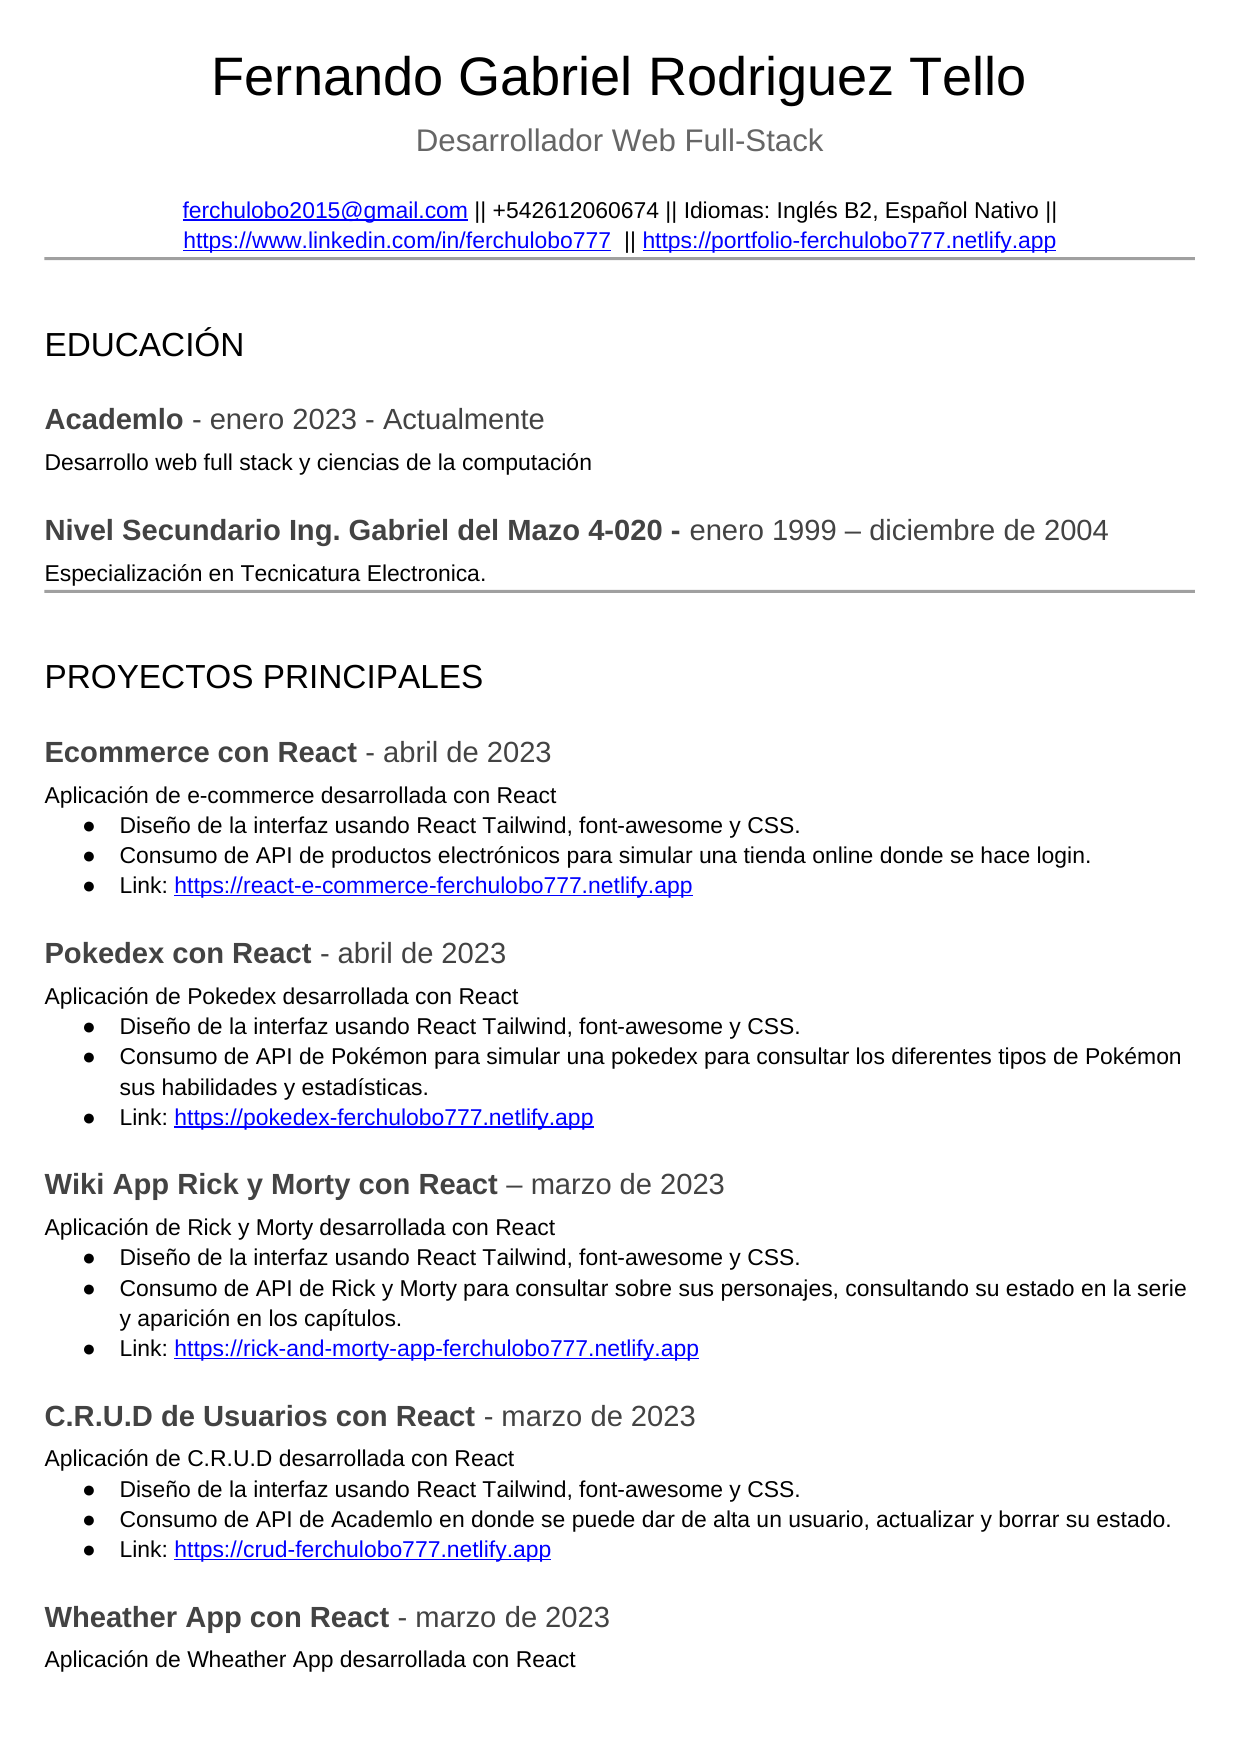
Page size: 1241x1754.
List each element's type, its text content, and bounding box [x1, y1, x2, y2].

subtitle Pokedex con React - abril ​​de 2023 [44, 936, 1195, 969]
subtitle Nivel Secundario Ing. Gabriel del Mazo 4-020 - enero 1999 – diciembre de 2004 [44, 513, 1195, 546]
list Consumo de API de Academlo en donde se puede dar de alta un usuario, actualizar y borrar su estado. [82, 1506, 1195, 1532]
title Fernando Gabriel Rodriguez Tello [44, 44, 1195, 107]
text Aplicación de Rick y Morty desarrollada con React [44, 1214, 1195, 1241]
list Diseño de la interfaz usando React Tailwind, font-awesome y CSS. [82, 812, 1195, 838]
subtitle C.R.U.D de Usuarios con React - marzo ​​de 2023 [44, 1398, 1195, 1432]
text Desarrollo web full stack y ciencias de la computación [44, 449, 1195, 476]
subtitle Wheather App con React - marzo ​​de 2023 [44, 1599, 1195, 1633]
subtitle Wiki App Rick y Morty con React – marzo de 2023 [44, 1167, 1195, 1201]
subtitle Ecommerce con React - abril ​​de 2023 [44, 735, 1195, 768]
list Diseño de la interfaz usando React Tailwind, font-awesome y CSS. [82, 1476, 1195, 1502]
text Aplicación de e-commerce desarrollada con React [44, 782, 1195, 808]
subtitle PROYECTOS PRINCIPALES [44, 657, 1195, 696]
text Aplicación de C.R.U.D desarrollada con React [44, 1445, 1195, 1472]
list Link: https://crud-ferchulobo777.netlify.app [82, 1536, 1195, 1562]
list Link: https://react-e-commerce-ferchulobo777.netlify.app [82, 872, 1195, 899]
subtitle Desarrollador Web Full-Stack [44, 122, 1195, 158]
text Aplicación de Pokedex desarrollada con React [44, 983, 1195, 1009]
text ferchulobo2015@gmail.com || +542612060674 || Idiomas: Inglés B2, Español Nativo || https://www.linkedin.com/in/ferchulobo777 || https://portfolio-ferchulobo777.netlify.app [44, 197, 1195, 253]
subtitle EDUCACIÓN [44, 325, 1195, 363]
list Consumo de API de productos electrónicos para simular una tienda online donde se hace login. [82, 842, 1195, 869]
list Consumo de API de Rick y Morty para consultar sobre sus personajes, consultando su estado en la serie y aparición en los capítulos. [82, 1274, 1195, 1331]
text Especialización en Tecnicatura Electronica. [44, 559, 1195, 586]
list Link: https://pokedex-ferchulobo777.netlify.app [82, 1104, 1195, 1130]
text Aplicación de Wheather App desarrollada con React [44, 1646, 1195, 1673]
list Diseño de la interfaz usando React Tailwind, font-awesome y CSS. [82, 1244, 1195, 1271]
list Diseño de la interfaz usando React Tailwind, font-awesome y CSS. [82, 1013, 1195, 1039]
subtitle Academlo - enero 2023 - Actualmente [44, 402, 1195, 436]
list Link: https://rick-and-morty-app-ferchulobo777.netlify.app [82, 1335, 1195, 1361]
list Consumo de API de Pokémon para simular una pokedex para consultar los diferentes tipos de Pokémon sus habilidades y estadísticas. [82, 1043, 1195, 1100]
